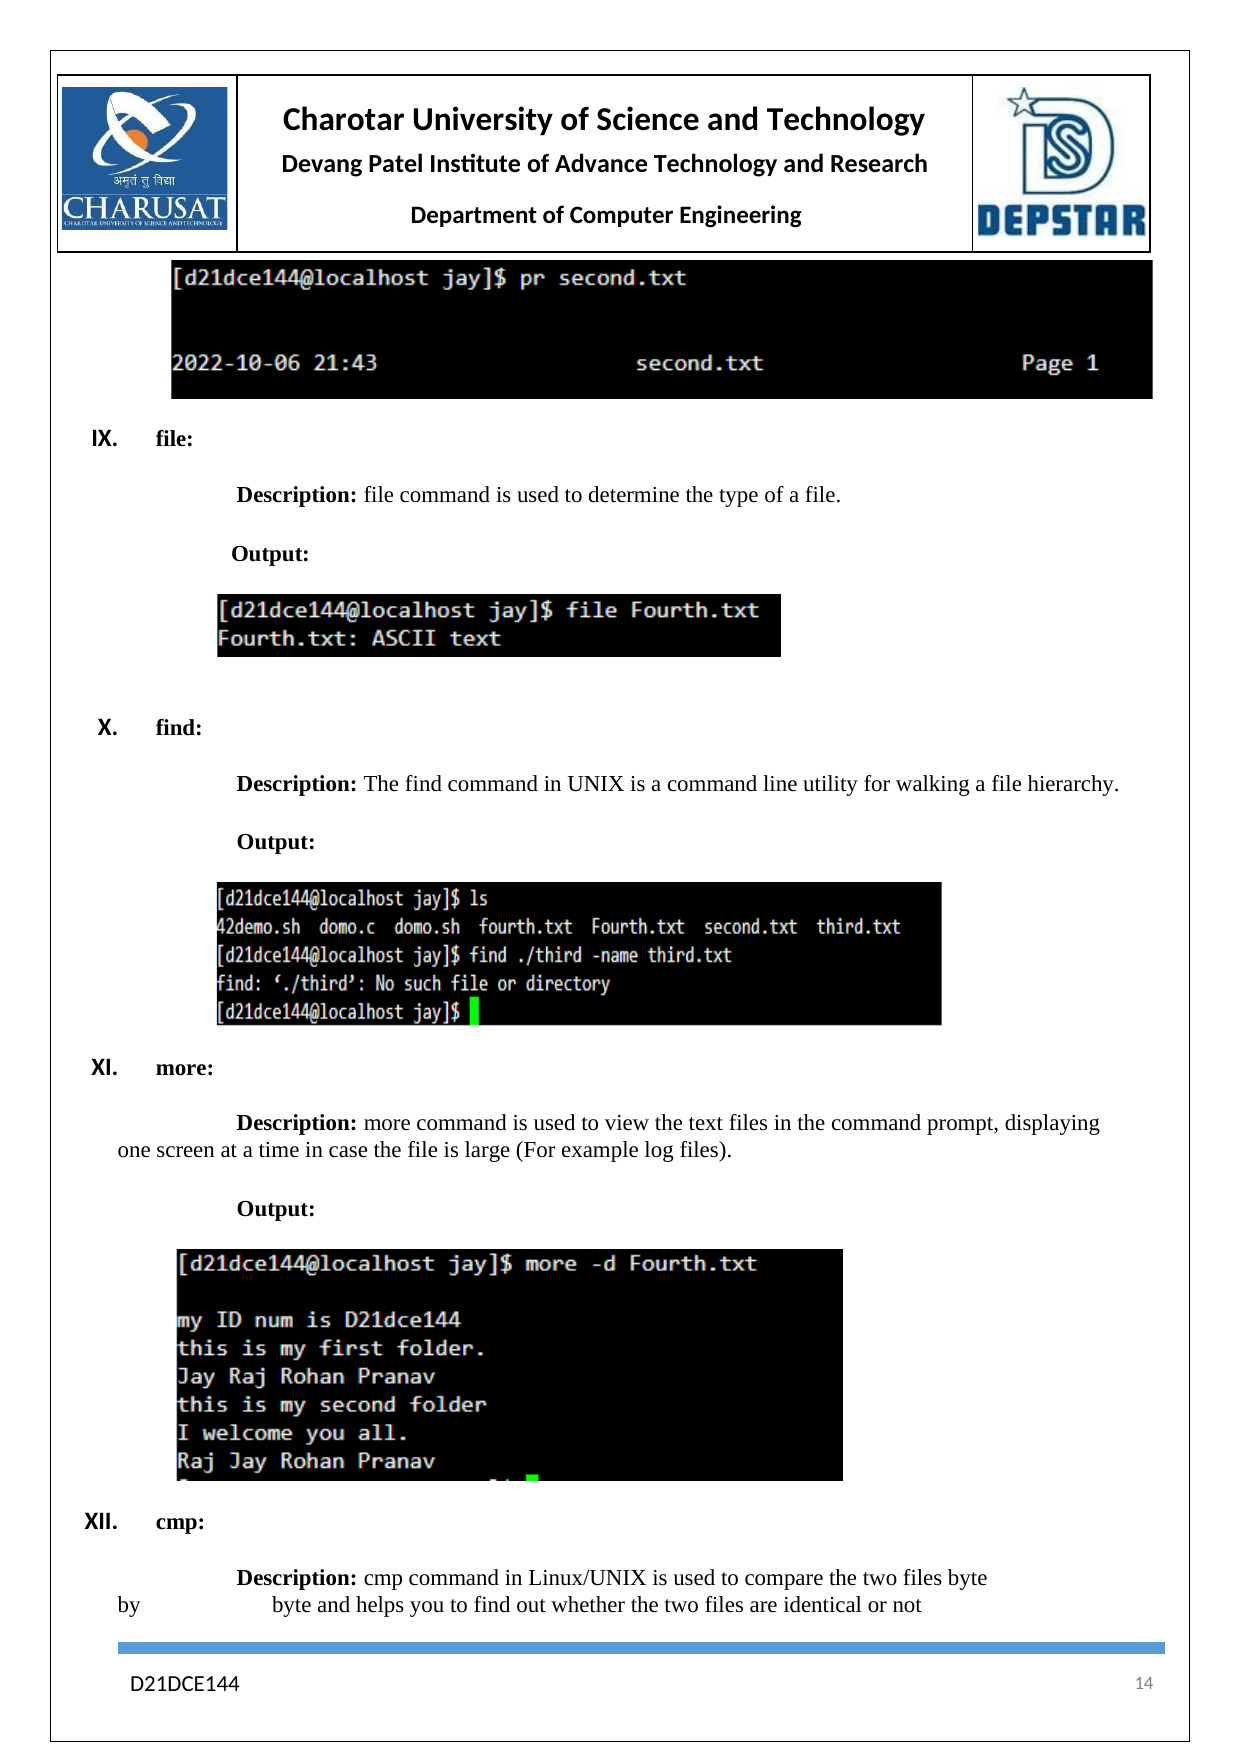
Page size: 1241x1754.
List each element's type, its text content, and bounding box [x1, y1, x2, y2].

list cmp: [118, 1505, 531, 1536]
picture [61, 87, 228, 230]
text Output: [116, 828, 531, 855]
picture [174, 1249, 843, 1481]
list more: [118, 1051, 531, 1081]
text Description: more command is used to view the text files in the command prompt, displaying one screen at a time in case the file is large (For example log files). [116, 1109, 1107, 1163]
picture [977, 87, 1147, 237]
text Description: cmp command in Linux/UNIX is used to compare the two files byte by byte and helps you to find out whether the two files are identical or not [116, 1564, 1016, 1617]
list file: [118, 423, 531, 453]
picture [216, 594, 781, 657]
text Output: [116, 540, 531, 566]
text Output: [116, 1195, 531, 1222]
text Description: The find command in UNIX is a command line utility for walking a file hierarchy. [116, 770, 1165, 796]
text Description: file command is used to determine the type of a file. [116, 481, 1165, 508]
picture [170, 260, 1153, 399]
picture [216, 882, 942, 1027]
list find: [118, 711, 531, 742]
